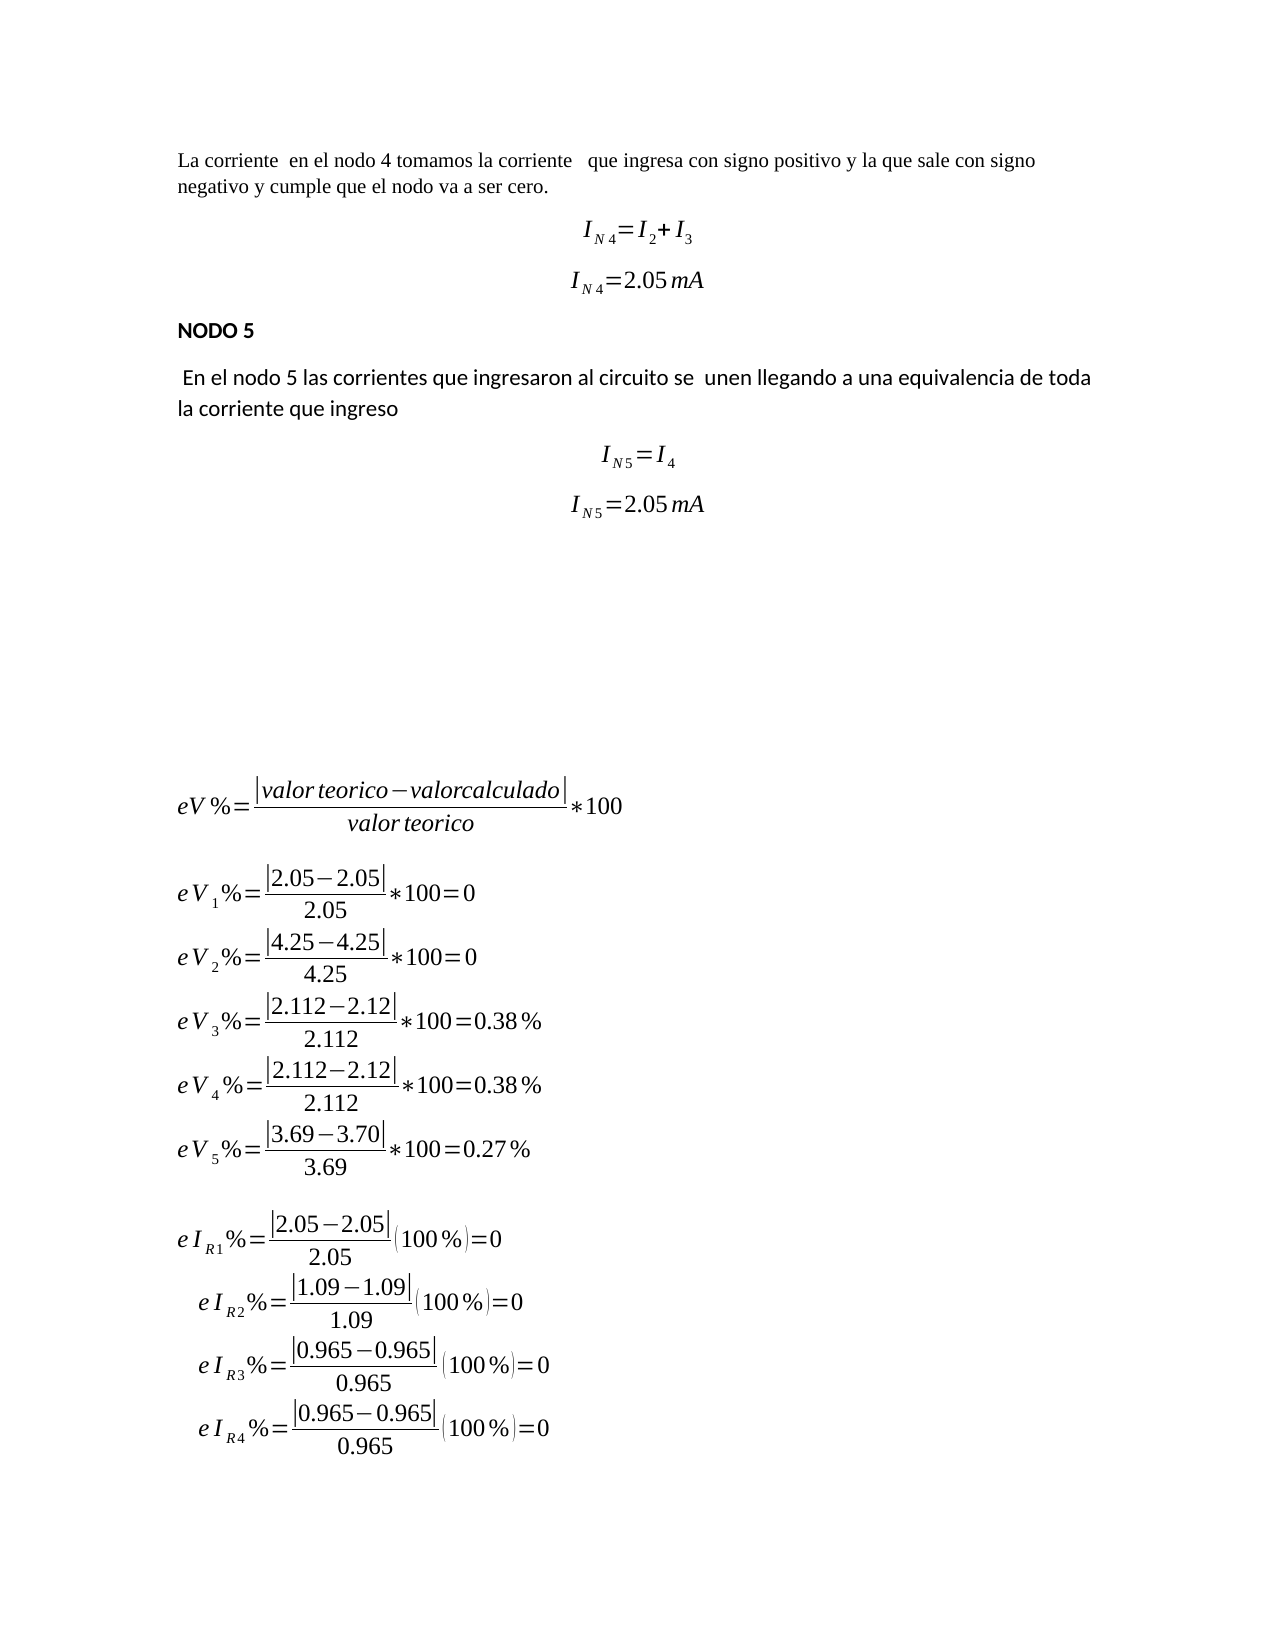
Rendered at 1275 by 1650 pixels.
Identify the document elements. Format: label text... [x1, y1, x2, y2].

text NODO 5 [177, 317, 1098, 344]
text En el nodo 5 las corrientes que ingresaron al circuito se unen llegando a una equivalencia de toda la corriente que ingreso [177, 363, 1098, 422]
text La corriente en el nodo 4 tomamos la corriente que ingresa con signo positivo y la que sale con signo negativo y cumple que el nodo va a ser cero. [177, 148, 1098, 198]
